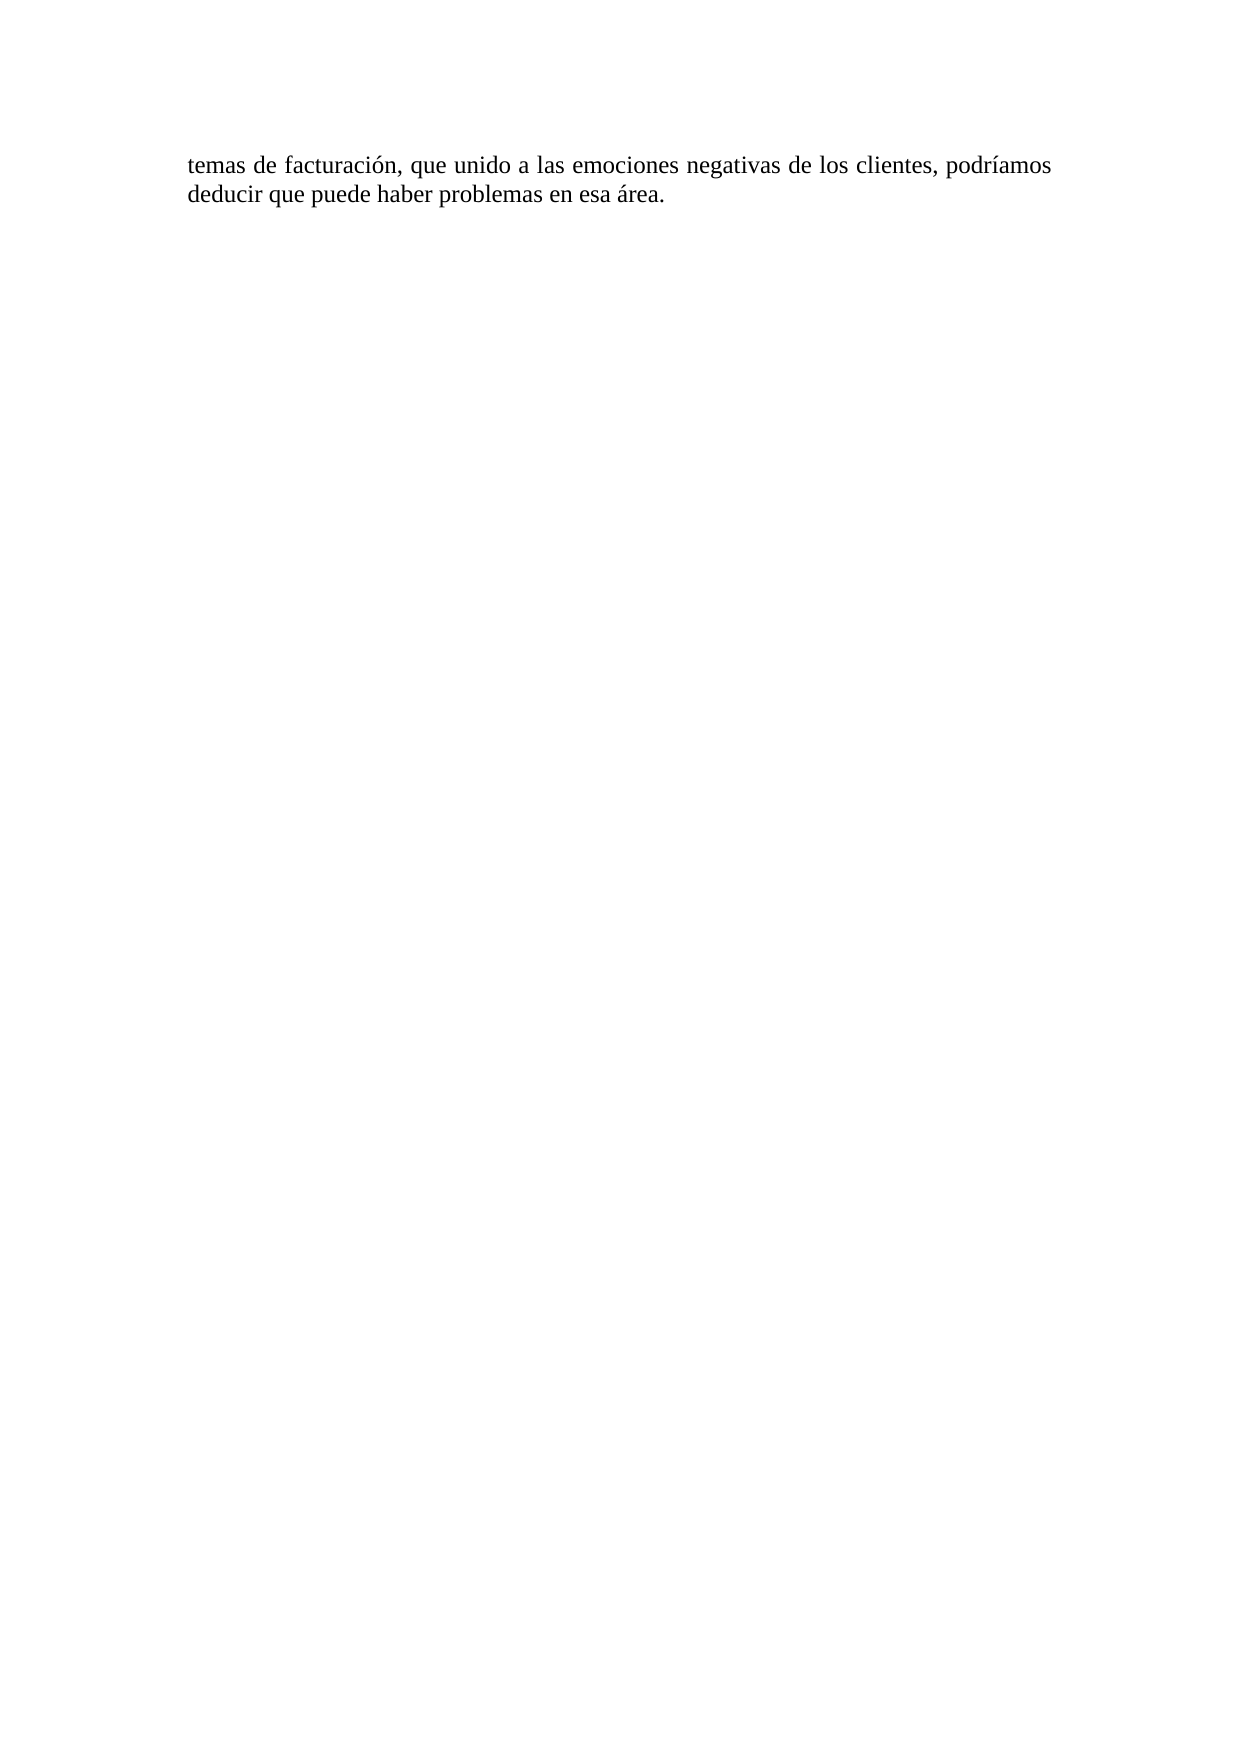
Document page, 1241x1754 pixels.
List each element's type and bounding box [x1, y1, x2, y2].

text [187, 150, 1053, 207]
